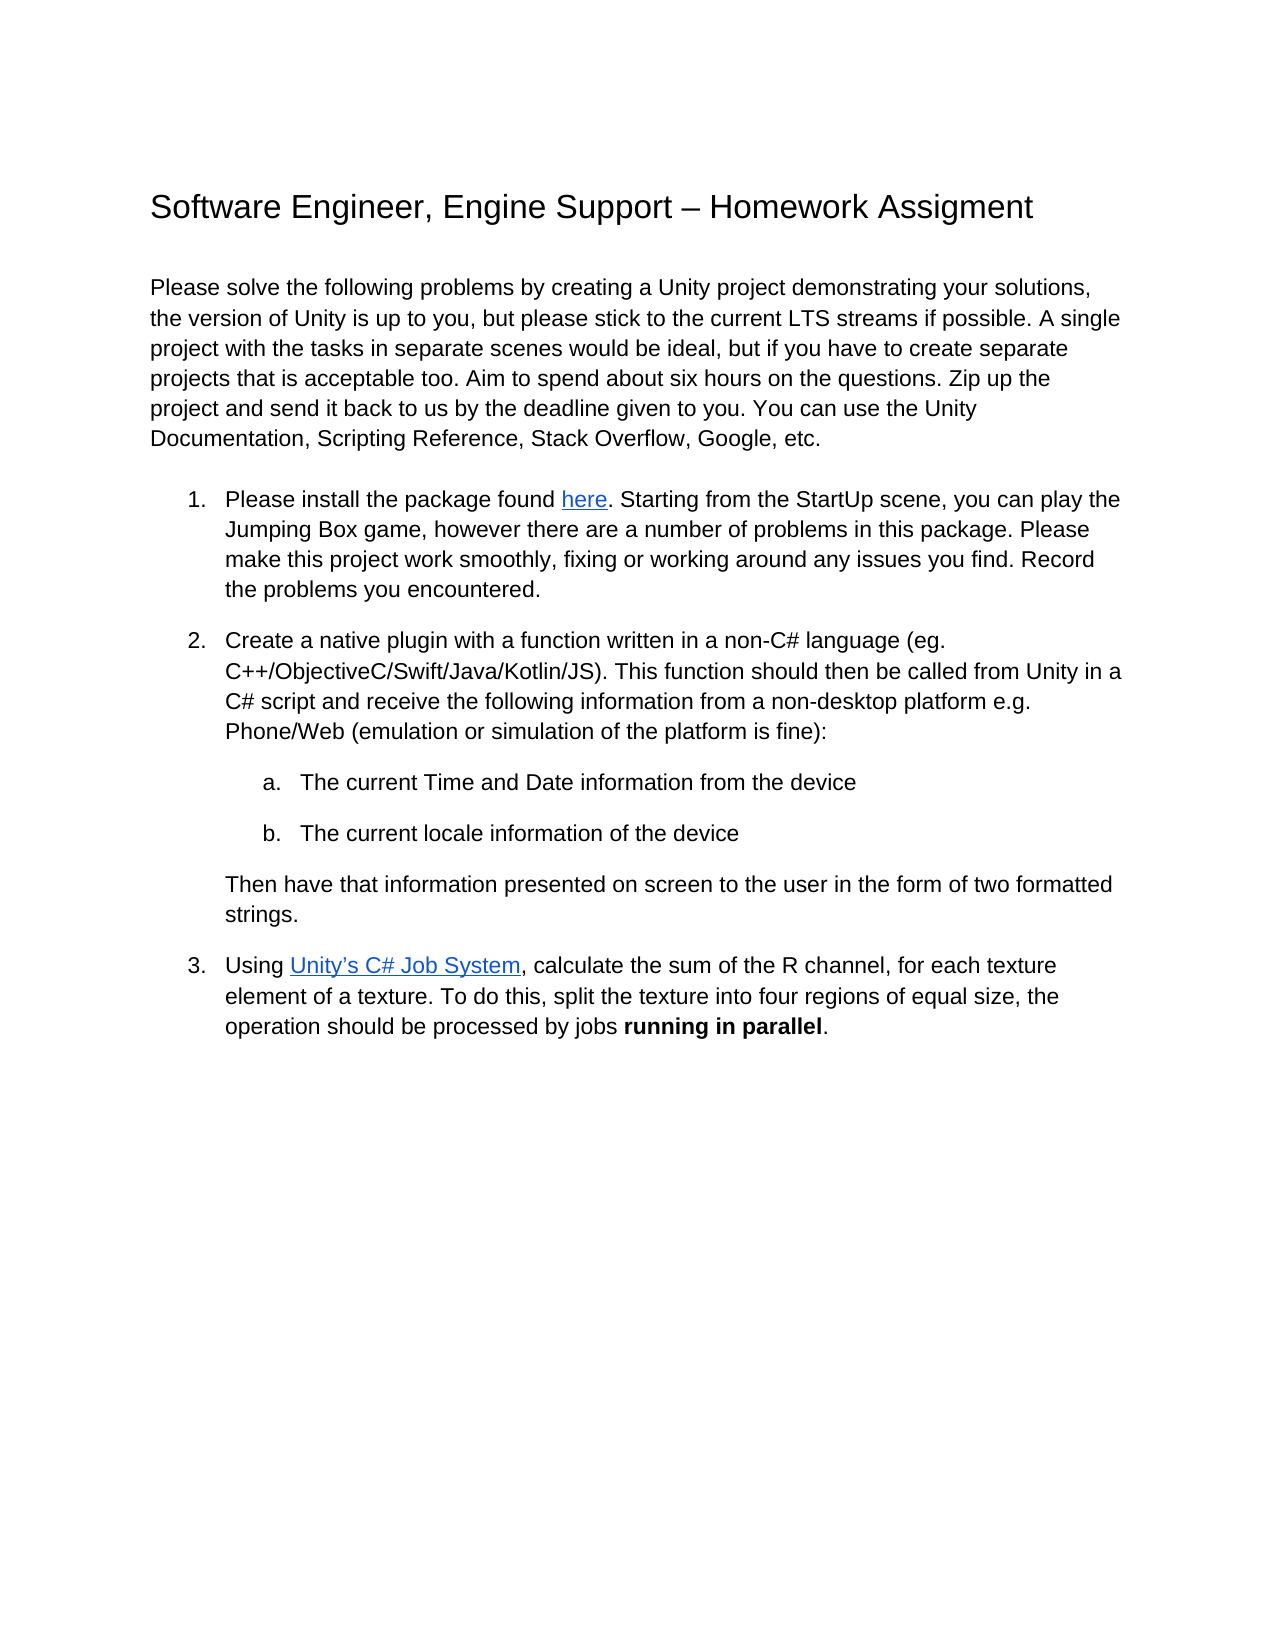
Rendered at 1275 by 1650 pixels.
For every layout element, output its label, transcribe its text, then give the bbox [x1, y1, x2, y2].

list The current Time and Date information from the device [262, 769, 1125, 796]
text Then have that information presented on screen to the user in the form of two formatted strings. [225, 871, 1125, 928]
list Please install the package found here. Starting from the StartUp scene, you can play the Jumping Box game, however there are a number of problems in this package. Please make this project work smoothly, fixing or working around any issues you find. Record the problems you encountered. [187, 486, 1125, 603]
subtitle Software Engineer, Engine Support – Homework Assigment [150, 187, 1125, 226]
list Create a native plugin with a function written in a non-C# language (eg. C++/ObjectiveC/Swift/Java/Kotlin/JS). This function should then be called from Unity in a C# script and receive the following information from a non-desktop platform e.g. Phone/Web (emulation or simulation of the platform is fine): [187, 627, 1125, 744]
list Using Unity’s C# Job System, calculate the sum of the R channel, for each texture element of a texture. To do this, split the texture into four regions of equal size, the operation should be processed by jobs running in parallel. [187, 952, 1125, 1039]
text Please solve the following problems by creating a Unity project demonstrating your solutions, the version of Unity is up to you, but please stick to the current LTS streams if possible. A single project with the tasks in separate scenes would be ideal, but if you have to create separate projects that is acceptable too. Aim to spend about six hours on the questions. Zip up the project and send it back to us by the deadline given to you. You can use the Unity Documentation, Scripting Reference, Stack Overflow, Google, etc. [150, 274, 1125, 482]
list The current locale information of the device [262, 820, 1125, 847]
